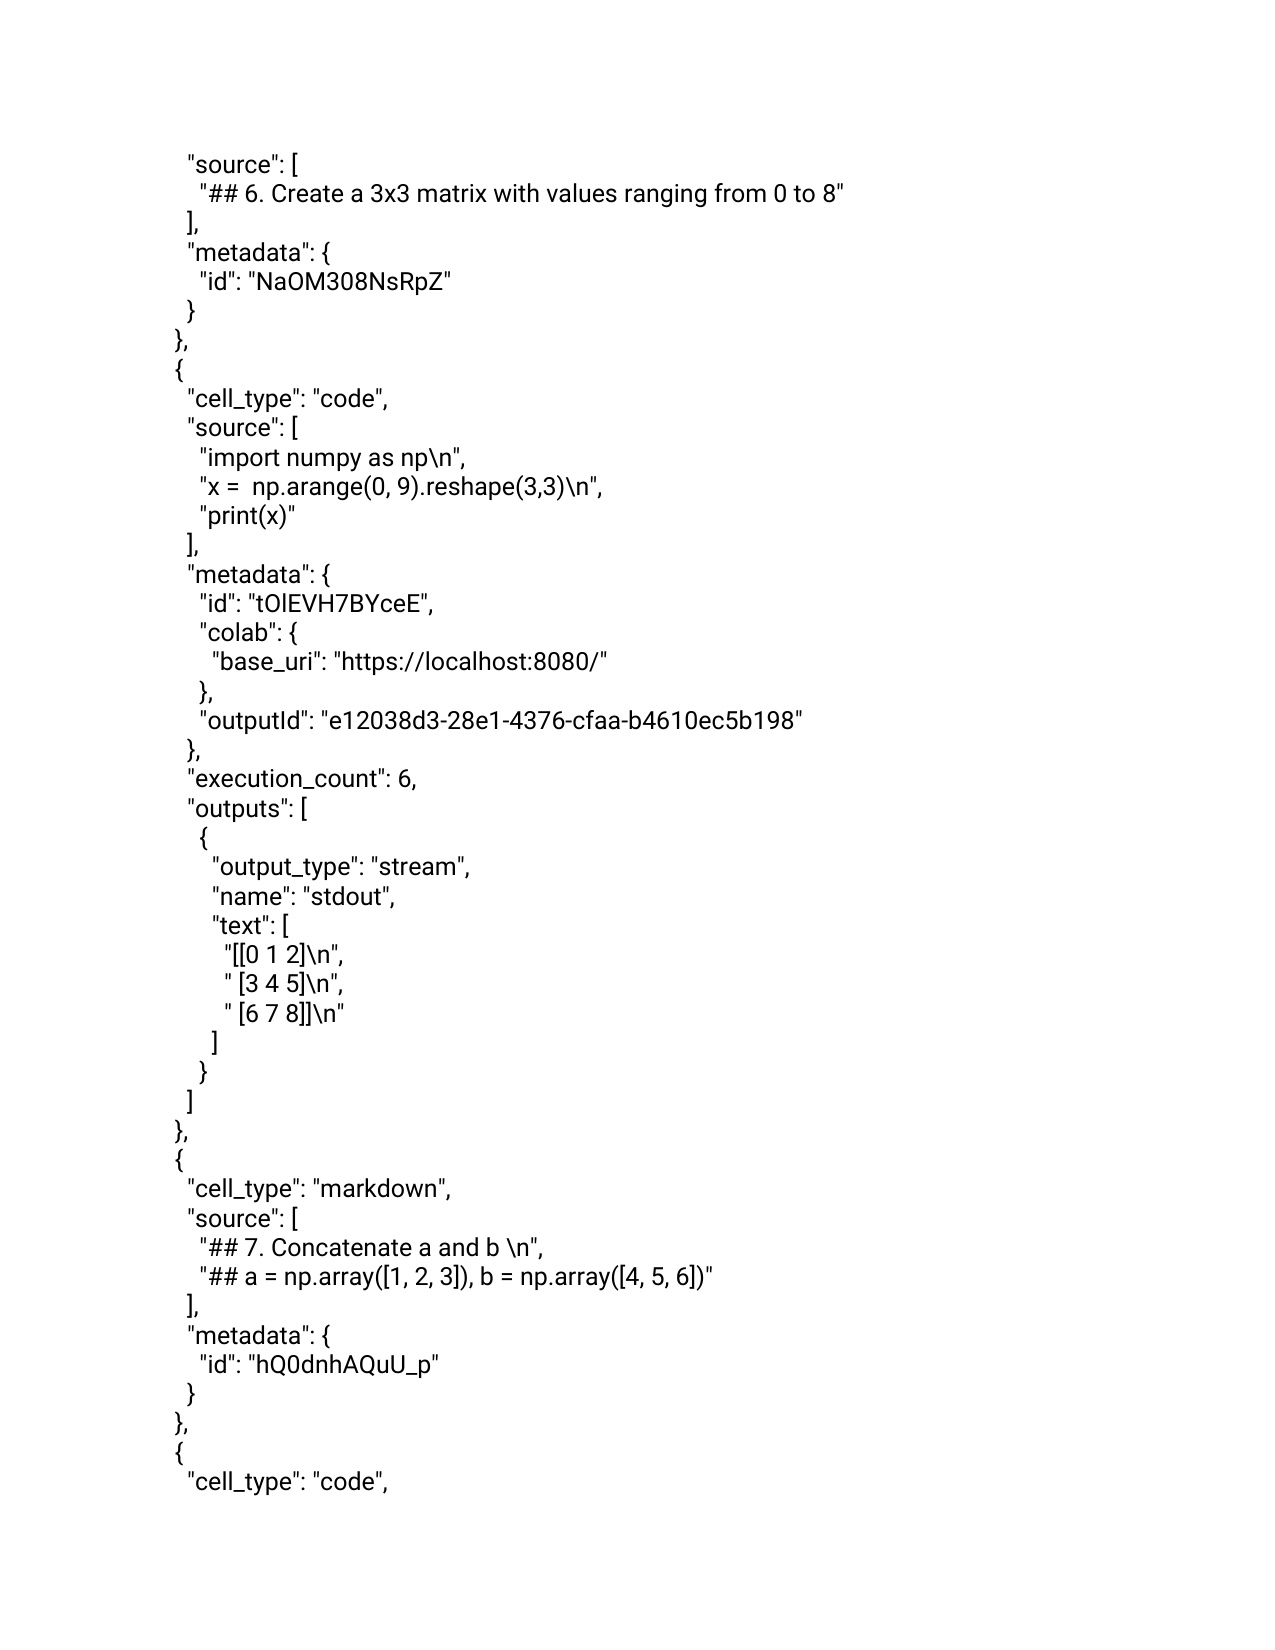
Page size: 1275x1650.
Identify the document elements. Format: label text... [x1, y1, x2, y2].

text "output_type": "stream", [150, 852, 1125, 882]
text "source": [ [150, 1204, 1125, 1233]
text "cell_type": "code", [150, 384, 1125, 413]
text "text": [ [150, 911, 1125, 940]
text "x = np.arange(0, 9).reshape(3,3)\n", [150, 472, 1125, 501]
text } [150, 1057, 1125, 1087]
text }, [150, 1409, 1125, 1438]
text ], [150, 531, 1125, 560]
text } [150, 1379, 1125, 1409]
text "name": "stdout", [150, 882, 1125, 911]
text "metadata": { [150, 238, 1125, 267]
text ], [150, 208, 1125, 238]
text "execution_count": 6, [150, 765, 1125, 794]
text "base_uri": "https://localhost:8080/" [150, 648, 1125, 677]
text "metadata": { [150, 1321, 1125, 1350]
text "outputId": "e12038d3-28e1-4376-cfaa-b4610ec5b198" [150, 706, 1125, 735]
text "id": "NaOM308NsRpZ" [150, 267, 1125, 296]
text ] [150, 1087, 1125, 1116]
text ], [150, 1292, 1125, 1321]
text " [6 7 8]]\n" [150, 999, 1125, 1028]
text }, [150, 1116, 1125, 1145]
text "## 7. Concatenate a and b \n", [150, 1233, 1125, 1262]
text }, [150, 735, 1125, 765]
text { [150, 823, 1125, 852]
text "source": [ [150, 150, 1125, 179]
text " [3 4 5]\n", [150, 969, 1125, 999]
text "## a = np.array([1, 2, 3]), b = np.array([4, 5, 6])" [150, 1262, 1125, 1292]
text } [150, 296, 1125, 326]
text "## 6. Create a 3x3 matrix with values ranging from 0 to 8" [150, 179, 1125, 208]
text "metadata": { [150, 560, 1125, 589]
text }, [150, 326, 1125, 355]
text "import numpy as np\n", [150, 443, 1125, 472]
text "colab": { [150, 618, 1125, 648]
text ] [150, 1028, 1125, 1057]
text "cell_type": "markdown", [150, 1174, 1125, 1204]
text "source": [ [150, 413, 1125, 443]
text { [150, 1438, 1125, 1467]
text "id": "tOlEVH7BYceE", [150, 589, 1125, 618]
text { [150, 1145, 1125, 1174]
text "id": "hQ0dnhAQuU_p" [150, 1350, 1125, 1379]
text "cell_type": "code", [150, 1467, 1125, 1496]
text "[[0 1 2]\n", [150, 940, 1125, 969]
text "print(x)" [150, 501, 1125, 531]
text { [150, 355, 1125, 384]
text "outputs": [ [150, 794, 1125, 823]
text }, [150, 677, 1125, 706]
